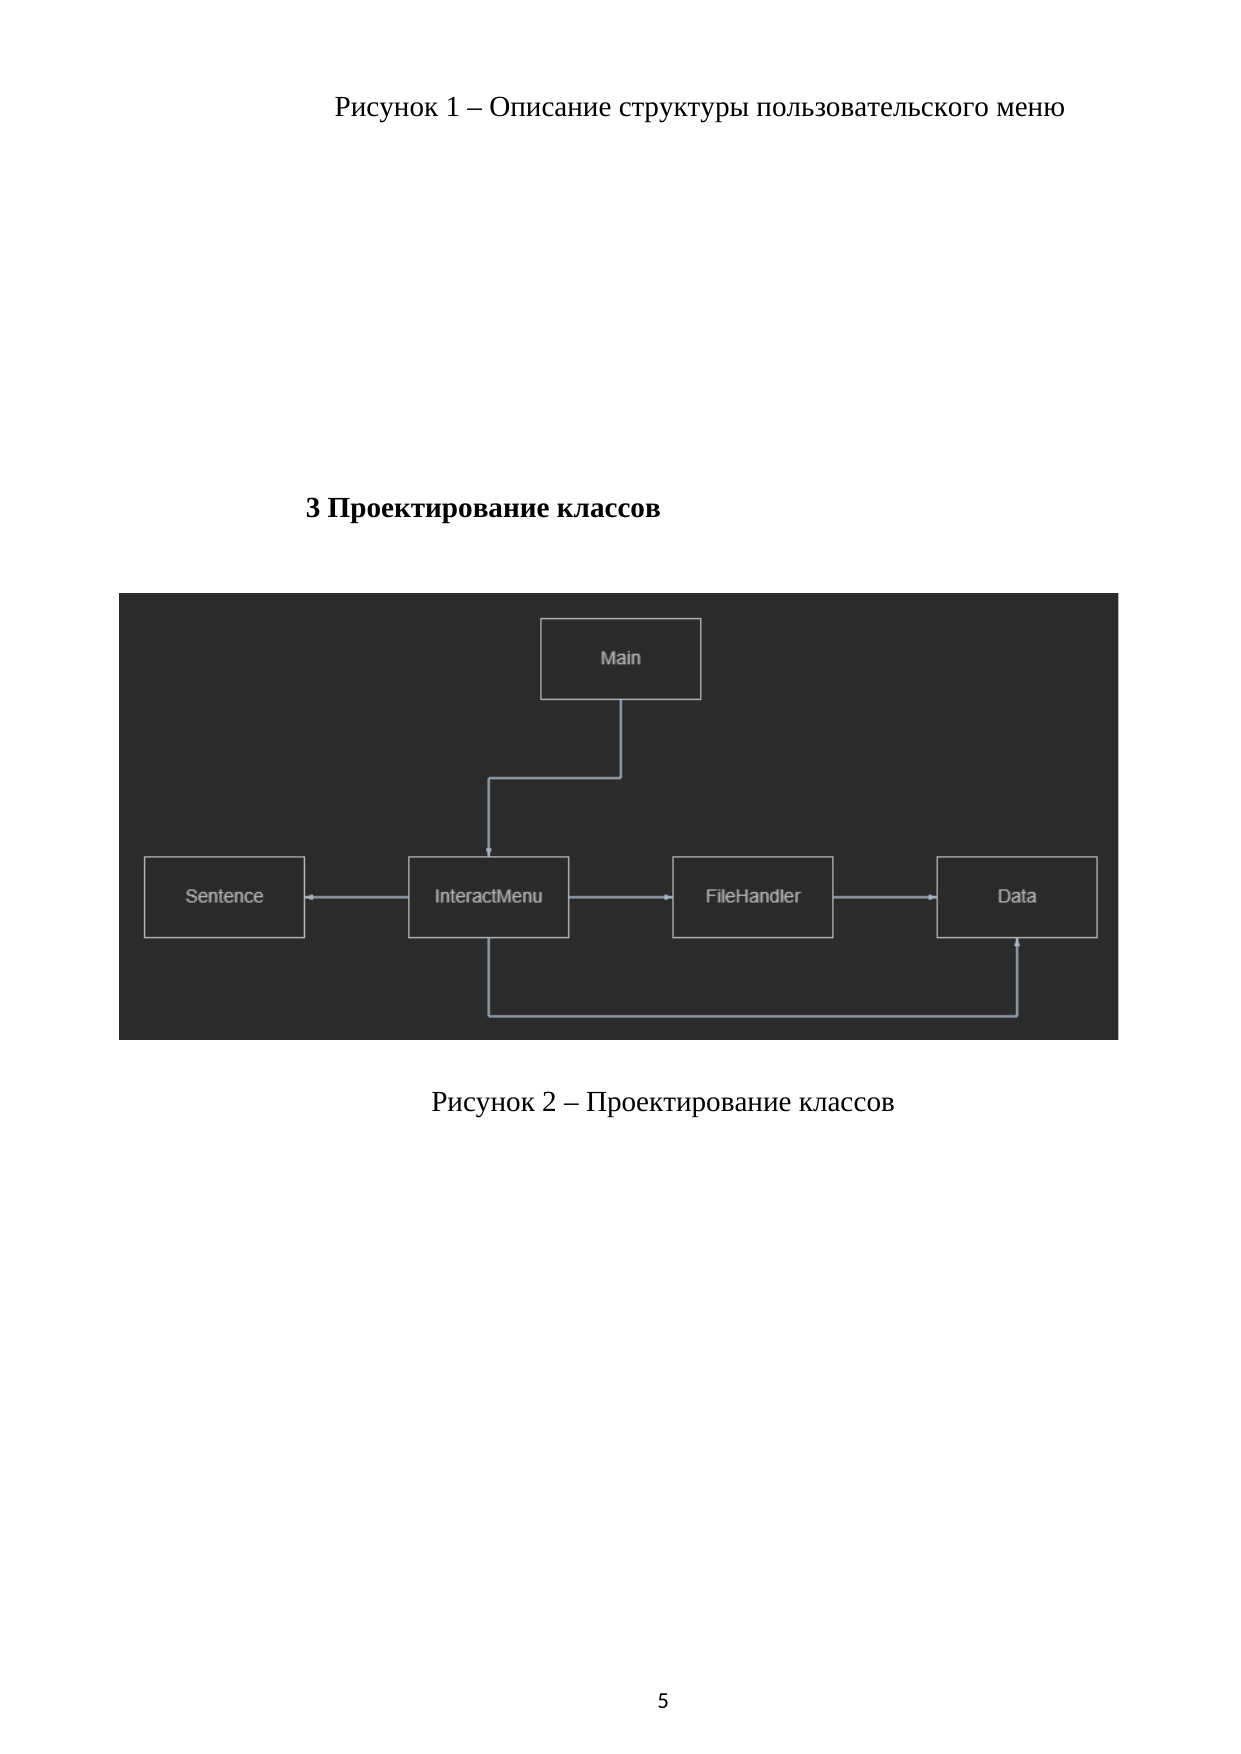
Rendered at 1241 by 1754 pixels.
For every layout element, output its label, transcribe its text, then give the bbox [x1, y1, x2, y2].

text Рисунок 1 – Описание структуры пользовательского меню [118, 89, 1208, 122]
picture [119, 593, 1119, 1040]
text 3 Проектирование классов [118, 490, 1208, 524]
